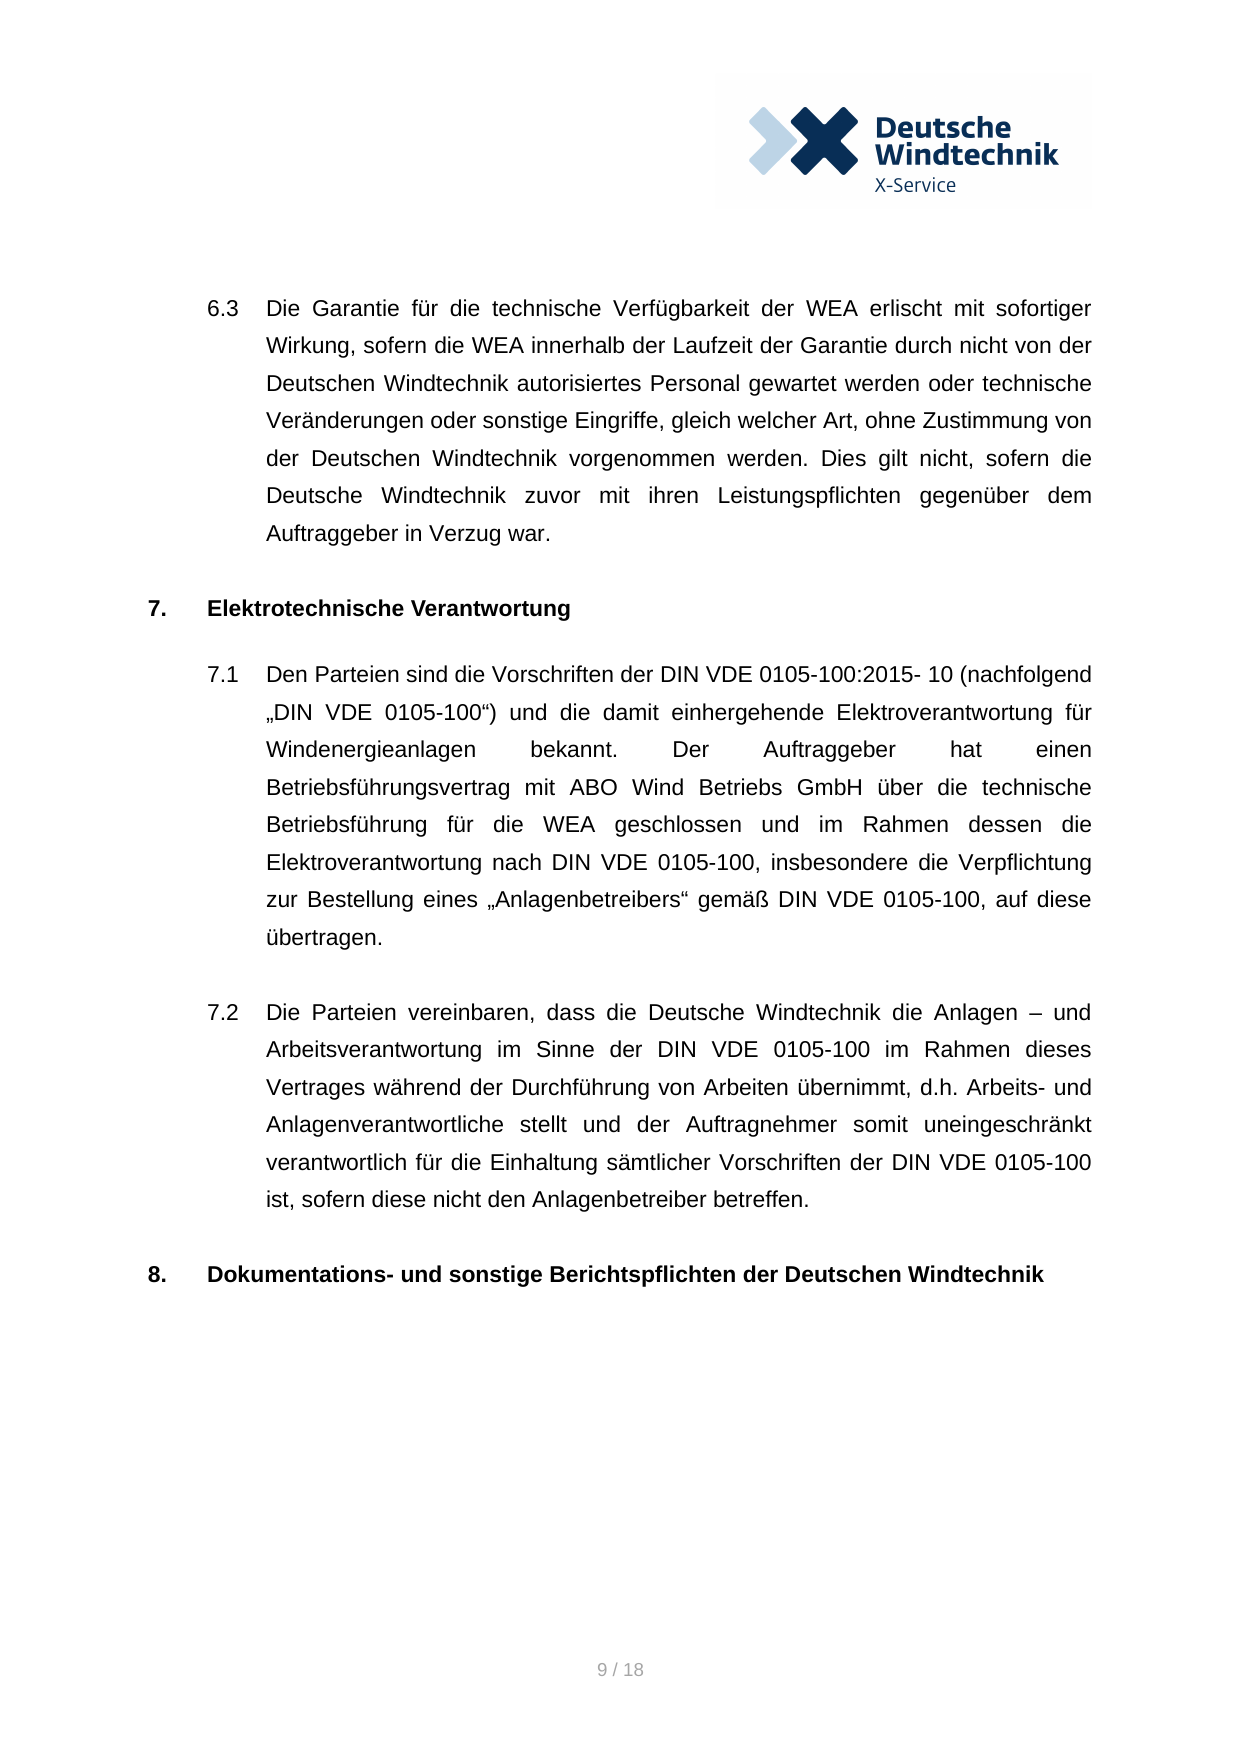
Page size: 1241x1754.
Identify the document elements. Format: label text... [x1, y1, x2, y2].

subtitle Elektrotechnische Verantwortung [148, 583, 1092, 621]
list Die Parteien vereinbaren, dass die Deutsche Windtechnik die Anlagen – und Arbeitsverantwortung im Sinne der DIN VDE 0105-100 im Rahmen dieses Vertrages während der Durchführung von Arbeiten übernimmt, d.h. Arbeits- und Anlagenverantwortliche stellt und der Auftragnehmer somit uneingeschränkt verantwortlich für die Einhaltung sämtlicher Vorschriften der DIN VDE 0105-100 ist, sofern diese nicht den Anlagenbetreiber betreffen. [207, 987, 1092, 1212]
list Den Parteien sind die Vorschriften der DIN VDE 0105-100:2015- 10 (nachfolgend „DIN VDE 0105-100“) und die damit einhergehende Elektroverantwortung für Windenergieanlagen bekannt. Der Auftraggeber hat einen Betriebsführungsvertrag mit ABO Wind Betriebs GmbH über die technische Betriebsführung für die WEA geschlossen und im Rahmen dessen die Elektroverantwortung nach DIN VDE 0105-100, insbesondere die Verpflichtung zur Bestellung eines „Anlagenbetreibers“ gemäß DIN VDE 0105-100, auf diese übertragen. [207, 650, 1092, 950]
picture [715, 73, 1093, 209]
list Die Garantie für die technische Verfügbarkeit der WEA erlischt mit sofortiger Wirkung, sofern die WEA innerhalb der Laufzeit der Garantie durch nicht von der Deutschen Windtechnik autorisiertes Personal gewartet werden oder technische Veränderungen oder sonstige Eingriffe, gleich welcher Art, ohne Zustimmung von der Deutschen Windtechnik vorgenommen werden. Dies gilt nicht, sofern die Deutsche Windtechnik zuvor mit ihren Leistungspflichten gegenüber dem Auftraggeber in Verzug war. [207, 283, 1092, 546]
subtitle Dokumentations- und sonstige Berichtspflichten der Deutschen Windtechnik [148, 1250, 1092, 1325]
